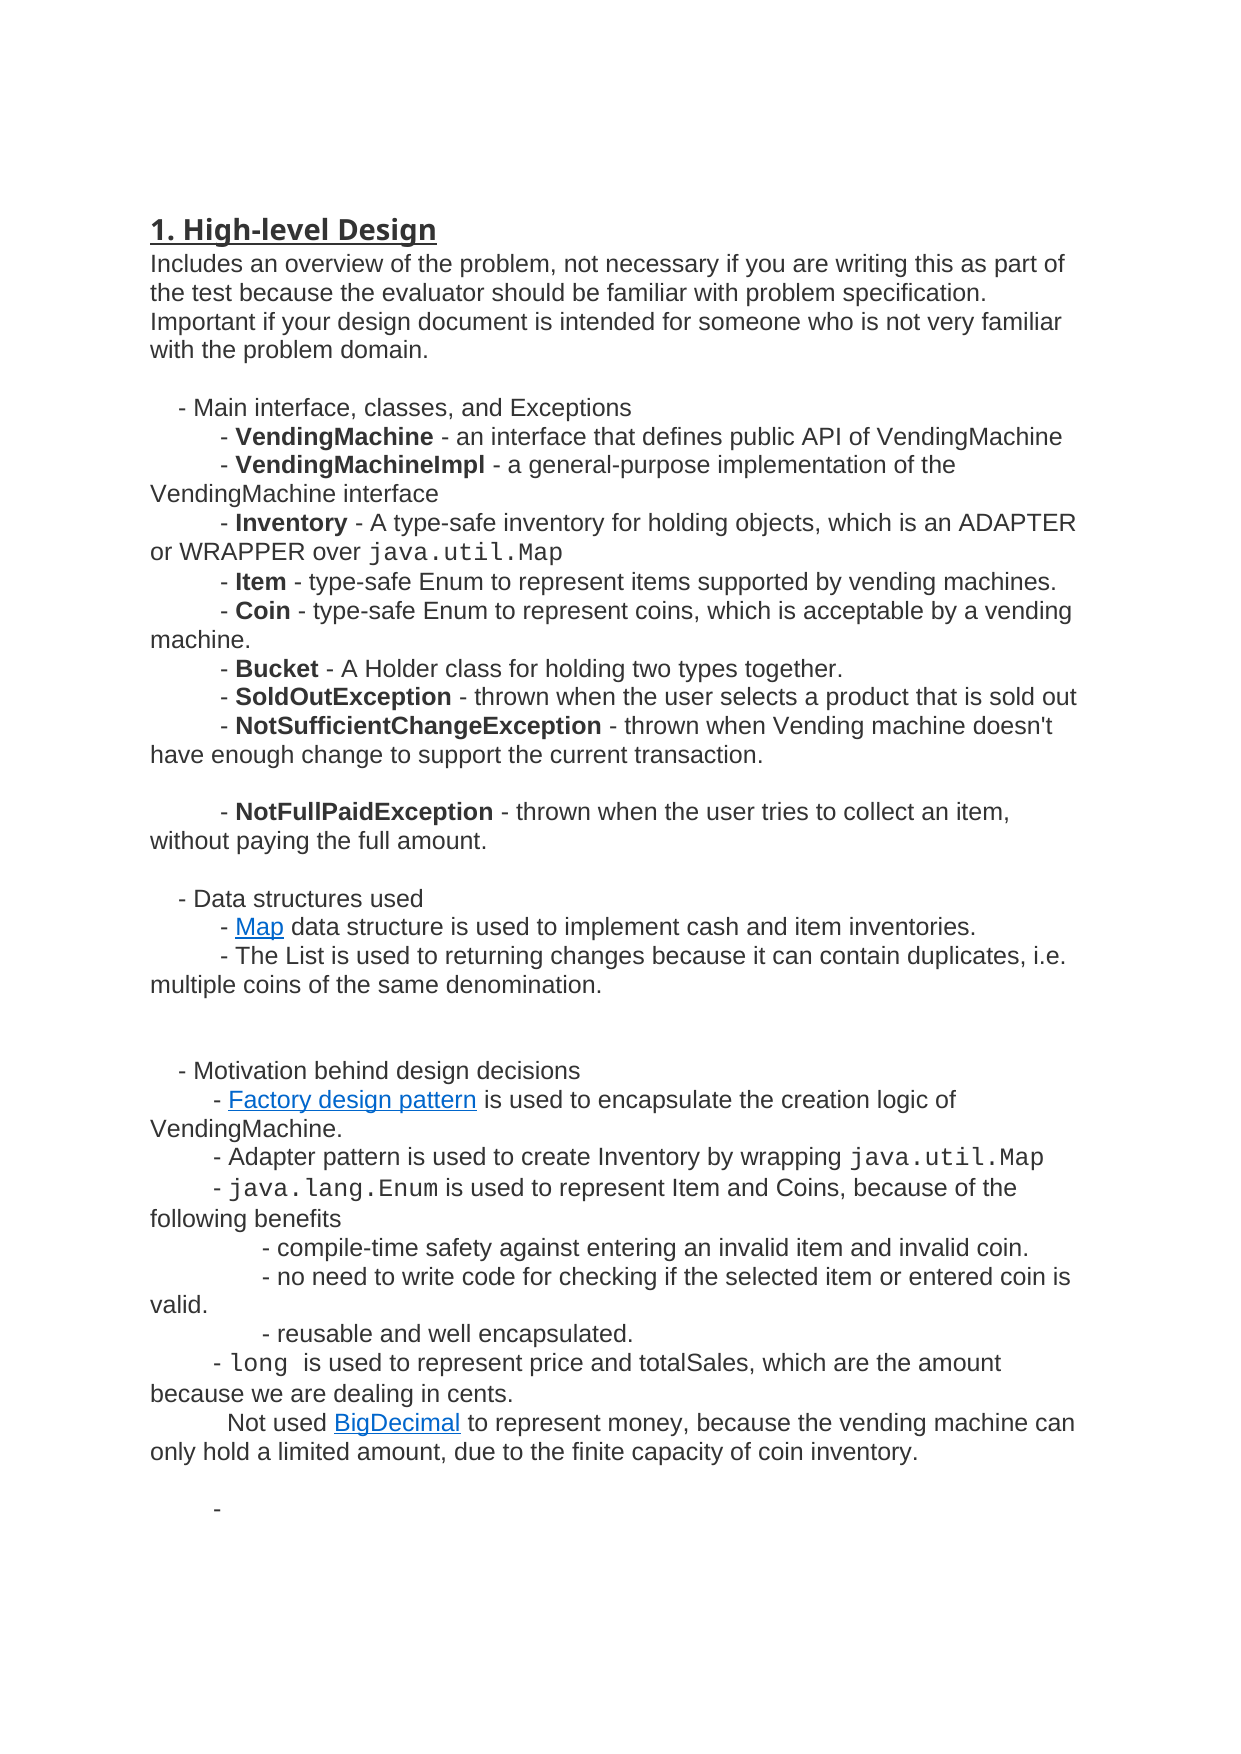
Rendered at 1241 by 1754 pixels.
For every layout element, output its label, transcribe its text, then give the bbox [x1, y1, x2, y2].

text Includes an overview of the problem, not necessary if you are writing this as part of the test because the evaluator should be familiar with problem specification. Important if your design document is intended for someone who is not very familiar with the problem domain. - Main interface, classes, and Exceptions - VendingMachine - an interface that defines public API of VendingMachine - VendingMachineImpl - a general-purpose implementation of the VendingMachine interface - Inventory - A type-safe inventory for holding objects, which is an ADAPTER or WRAPPER over java.util.Map - Item - type-safe Enum to represent items supported by vending machines. - Coin - type-safe Enum to represent coins, which is acceptable by a vending machine. - Bucket - A Holder class for holding two types together. - SoldOutException - thrown when the user selects a product that is sold out - NotSufficientChangeException - thrown when Vending machine doesn't have enough change to support the current transaction. - NotFullPaidException - thrown when the user tries to collect an item, without paying the full amount. - Data structures used - Map data structure is used to implement cash and item inventories. - The List is used to returning changes because it can contain duplicates, i.e. multiple coins of the same denomination. - Motivation behind design decisions - Factory design pattern is used to encapsulate the creation logic of VendingMachine. - Adapter pattern is used to create Inventory by wrapping java.util.Map - java.lang.Enum is used to represent Item and Coins, because of the following benefits - compile-time safety against entering an invalid item and invalid coin. - no need to write code for checking if the selected item or entered coin is valid. - reusable and well encapsulated. - long is used to represent price and totalSales, which are the amount because we are dealing in cents. Not used BigDecimal to represent money, because the vending machine can only hold a limited amount, due to the finite capacity of coin inventory. - [150, 249, 1090, 1582]
text 1. High-level Design [150, 209, 1090, 249]
